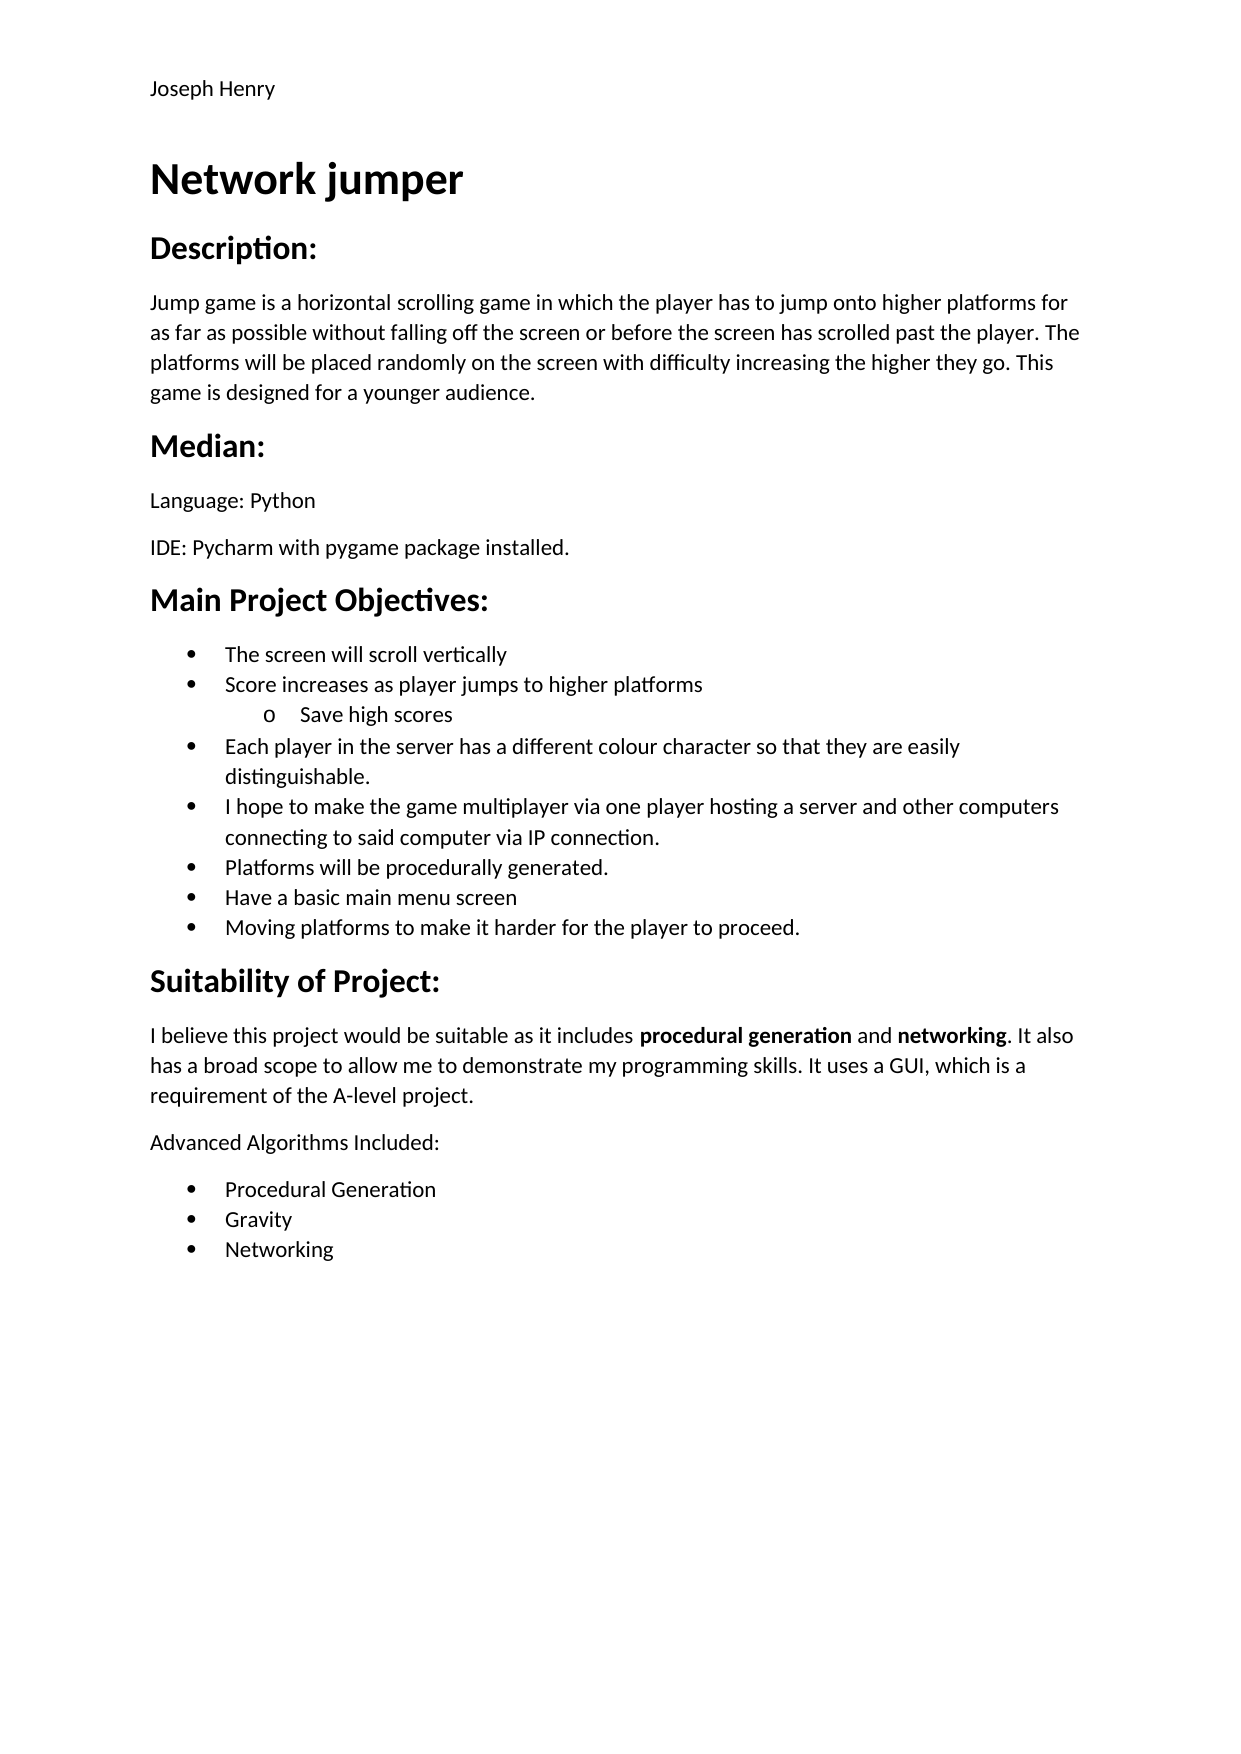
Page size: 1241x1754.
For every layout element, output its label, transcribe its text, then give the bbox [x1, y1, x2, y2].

list Score increases as player jumps to higher platforms [187, 670, 1090, 698]
text IDE: Pycharm with pygame package installed. [150, 533, 1090, 561]
list Networking [187, 1235, 1090, 1263]
list The screen will scroll vertically [187, 640, 1090, 668]
text I believe this project would be suitable as it includes procedural generation and networking. It also has a broad scope to allow me to demonstrate my programming skills. It uses a GUI, which is a requirement of the A-level project. [150, 1021, 1090, 1109]
list Each player in the server has a different colour character so that they are easily distinguishable. [187, 732, 1090, 790]
list Moving platforms to make it harder for the player to proceed. [187, 913, 1090, 941]
list Gravity [187, 1205, 1090, 1233]
text Suitability of Project: [150, 960, 1090, 1001]
list Have a basic main menu screen [187, 883, 1090, 911]
list I hope to make the game multiplayer via one player hosting a server and other computers connecting to said computer via IP connection. [187, 792, 1090, 851]
text Median: [150, 425, 1090, 466]
list Save high scores [262, 701, 1090, 730]
text Jump game is a horizontal scrolling game in which the player has to jump onto higher platforms for as far as possible without falling off the screen or before the screen has scrolled past the player. The platforms will be placed randomly on the screen with difficulty increasing the higher they go. This game is designed for a younger audience. [150, 288, 1090, 406]
list Procedural Generation [187, 1175, 1090, 1203]
text Description: [150, 227, 1090, 268]
text Network jumper [150, 150, 1090, 206]
text Advanced Algorithms Included: [150, 1128, 1090, 1156]
text Main Project Objectives: [150, 579, 1090, 620]
text Language: Python [150, 486, 1090, 514]
list Platforms will be procedurally generated. [187, 853, 1090, 881]
